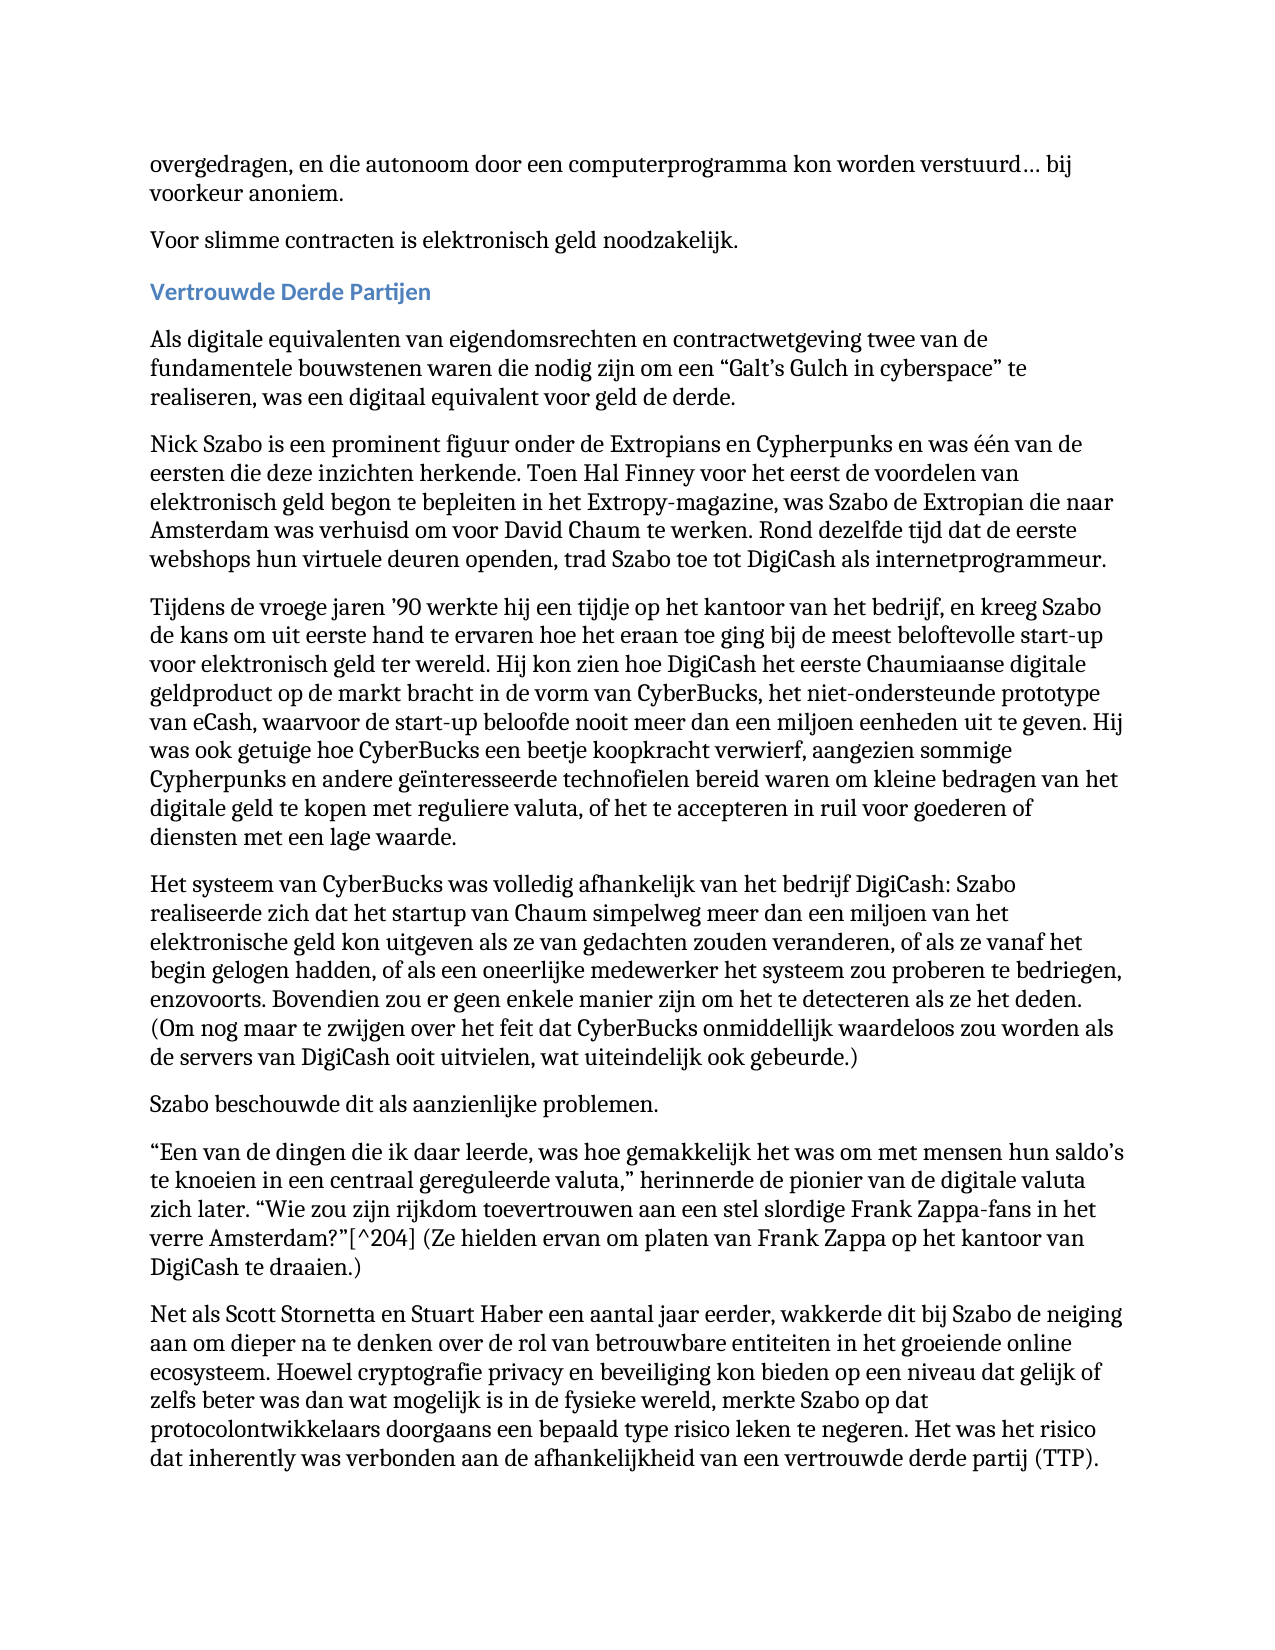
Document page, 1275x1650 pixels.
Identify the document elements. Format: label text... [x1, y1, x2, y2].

text Net als Scott Stornetta en Stuart Haber een aantal jaar eerder, wakkerde dit bij Szabo de neiging aan om dieper na te denken over de rol van betrouwbare entiteiten in het groeiende online ecosysteem. Hoewel cryptografie privacy en beveiliging kon bieden op een niveau dat gelijk of zelfs beter was dan wat mogelijk is in de fysieke wereld, merkte Szabo op dat protocolontwikkelaars doorgaans een bepaald type risico leken te negeren. Het was het risico dat inherently was verbonden aan de afhankelijkheid van een vertrouwde derde partij (TTP). [150, 1300, 1125, 1473]
text Als digitale equivalenten van eigendomsrechten en contractwetgeving twee van de fundamentele bouwstenen waren die nodig zijn om een “Galt’s Gulch in cyberspace” te realiseren, was een digitaal equivalent voor geld de derde. [150, 325, 1125, 411]
text Het systeem van CyberBucks was volledig afhankelijk van het bedrijf DigiCash: Szabo realiseerde zich dat het startup van Chaum simpelweg meer dan een miljoen van het elektronische geld kon uitgeven als ze van gedachten zouden veranderen, of als ze vanaf het begin gelogen hadden, of als een oneerlijke medewerker het systeem zou proberen te bedriegen, enzovoorts. Bovendien zou er geen enkele manier zijn om het te detecteren als ze het deden. (Om nog maar te zwijgen over het feit dat CyberBucks onmiddellijk waardeloos zou worden als de servers van DigiCash ooit uitvielen, wat uiteindelijk ook gebeurde.) [150, 870, 1125, 1071]
text “Een van de dingen die ik daar leerde, was hoe gemakkelijk het was om met mensen hun saldo’s te knoeien in een centraal gereguleerde valuta,” herinnerde de pionier van de digitale valuta zich later. “Wie zou zijn rijkdom toevertrouwen aan een stel slordige Frank Zappa-fans in het verre Amsterdam?”[^204] (Ze hielden ervan om platen van Frank Zappa op het kantoor van DigiCash te draaien.) [150, 1138, 1125, 1281]
text Voor slimme contracten is elektronisch geld noodzakelijk. [150, 226, 1125, 255]
text Szabo beschouwde dit als aanzienlijke problemen. [150, 1090, 1125, 1119]
text Tijdens de vroege jaren ’90 werkte hij een tijdje op het kantoor van het bedrijf, en kreeg Szabo de kans om uit eerste hand te ervaren hoe het eraan toe ging bij de meest beloftevolle start-up voor elektronisch geld ter wereld. Hij kon zien hoe DigiCash het eerste Chaumiaanse digitale geldproduct op de markt bracht in de vorm van CyberBucks, het niet-ondersteunde prototype van eCash, waarvoor de start-up beloofde nooit meer dan een miljoen eenheden uit te geven. Hij was ook getuige hoe CyberBucks een beetje koopkracht verwierf, aangezien sommige Cypherpunks en andere geïnteresseerde technofielen bereid waren om kleine bedragen van het digitale geld te kopen met reguliere valuta, of het te accepteren in ruil voor goederen of diensten met een lage waarde. [150, 593, 1125, 851]
text Nick Szabo is een prominent figuur onder de Extropians en Cypherpunks en was één van de eersten die deze inzichten herkende. Toen Hal Finney voor het eerst de voordelen van elektronisch geld begon te bepleiten in het Extropy-magazine, was Szabo de Extropian die naar Amsterdam was verhuisd om voor David Chaum te werken. Rond dezelfde tijd dat de eerste webshops hun virtuele deuren openden, trad Szabo toe tot DigiCash als internetprogrammeur. [150, 430, 1125, 574]
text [150, 150, 1125, 207]
subtitle Vertrouwde Derde Partijen [150, 276, 1125, 306]
